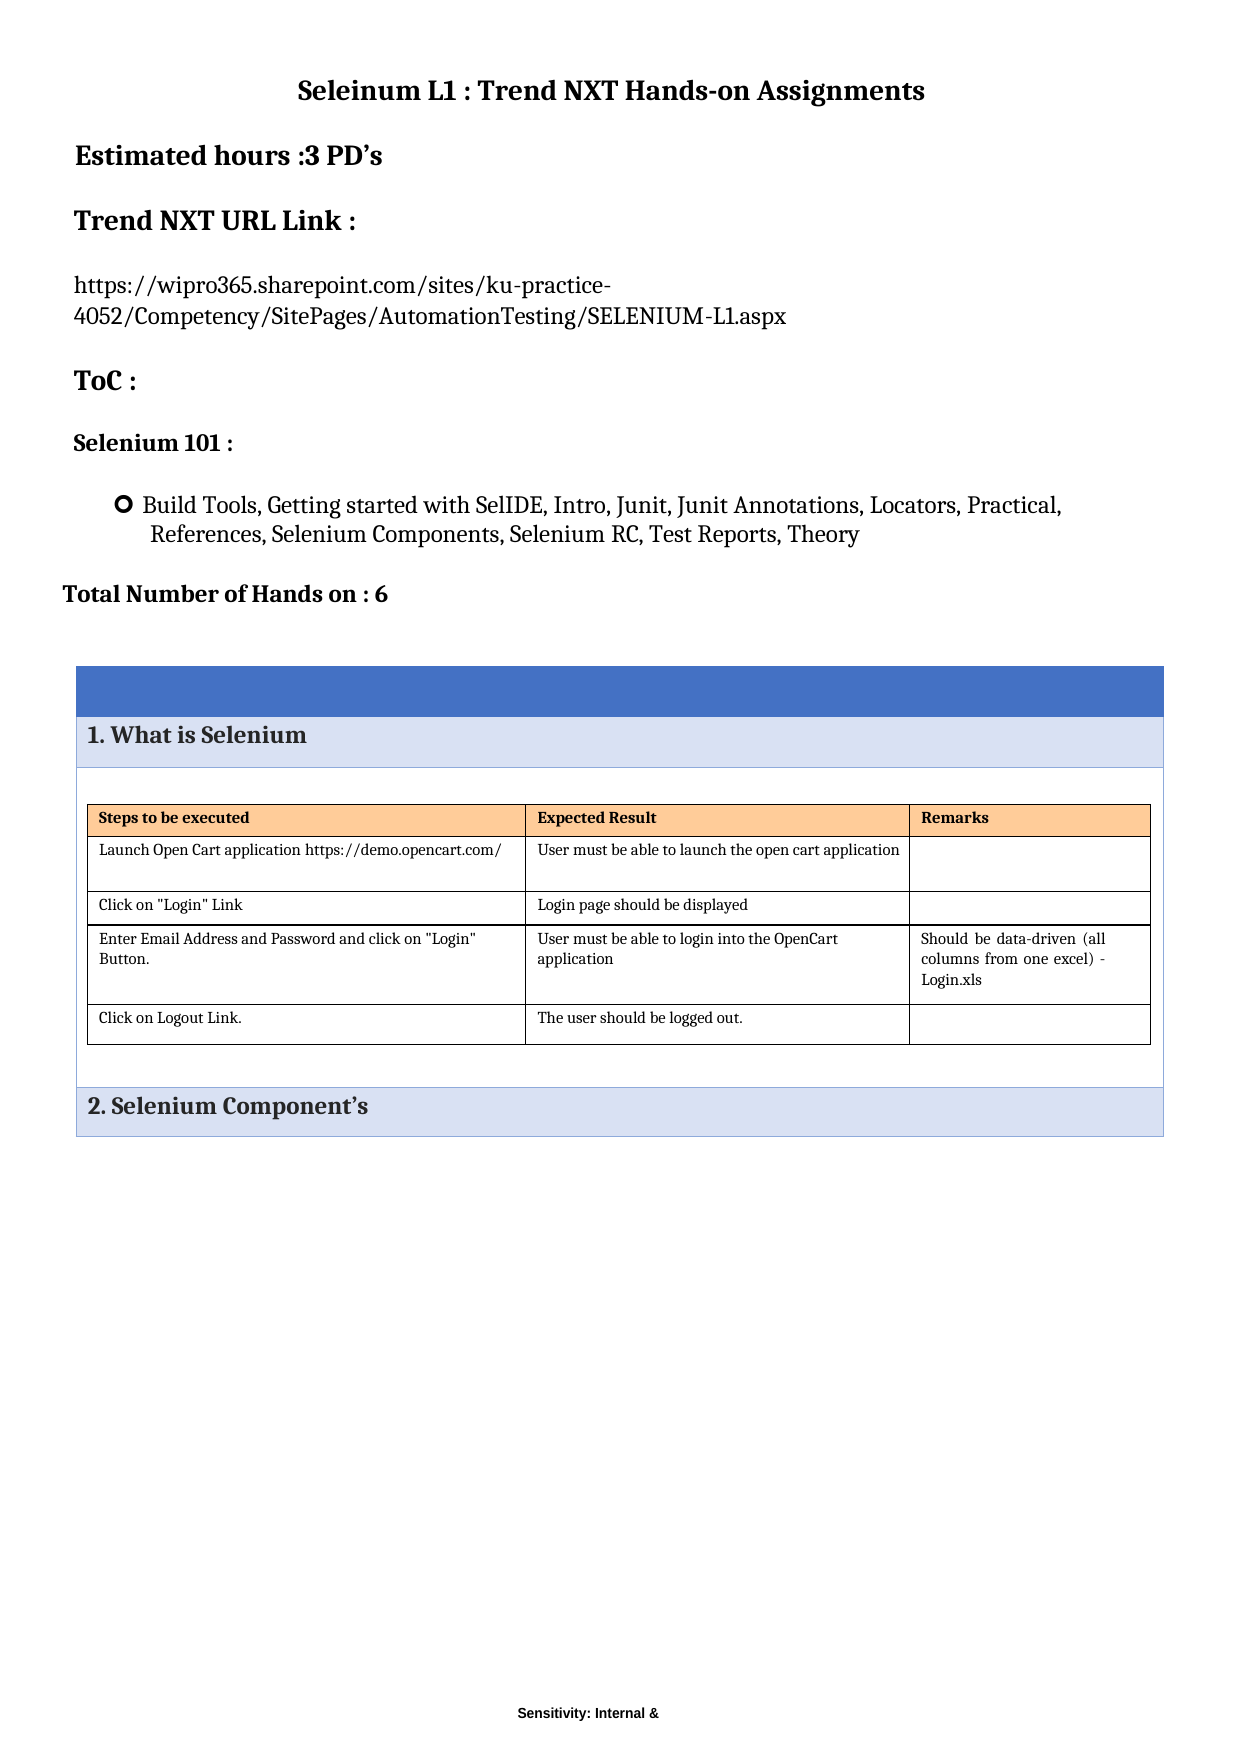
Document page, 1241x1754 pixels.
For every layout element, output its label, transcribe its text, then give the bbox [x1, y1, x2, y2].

text https://wipro365.sharepoint.com/sites/ku-practice- 4052/Competency/SitePages/AutomationTesting/SELENIUM-L1.aspx [73, 271, 825, 331]
table_header [76, 666, 1164, 717]
table_cell 1. What is Selenium [77, 717, 1163, 767]
subtitle Selenium 101 : [73, 429, 1178, 458]
table_cell 2. Selenium Component’s [77, 1088, 1163, 1136]
subtitle ToC : [73, 364, 1178, 397]
subtitle Seleinum L1 : Trend NXT Hands-on Assignments Estimated hours :3 PD’s [75, 74, 944, 173]
list Build Tools, Getting started with SelIDE, Intro, Junit, Junit Annotations, Locators, Practical, References, Selenium Components, Selenium RC, Test Reports, Theory [112, 491, 1099, 549]
text Trend NXT URL Link : [73, 204, 1178, 238]
subtitle Total Number of Hands on : 6 [62, 580, 1178, 609]
table_cell [77, 768, 1163, 1087]
